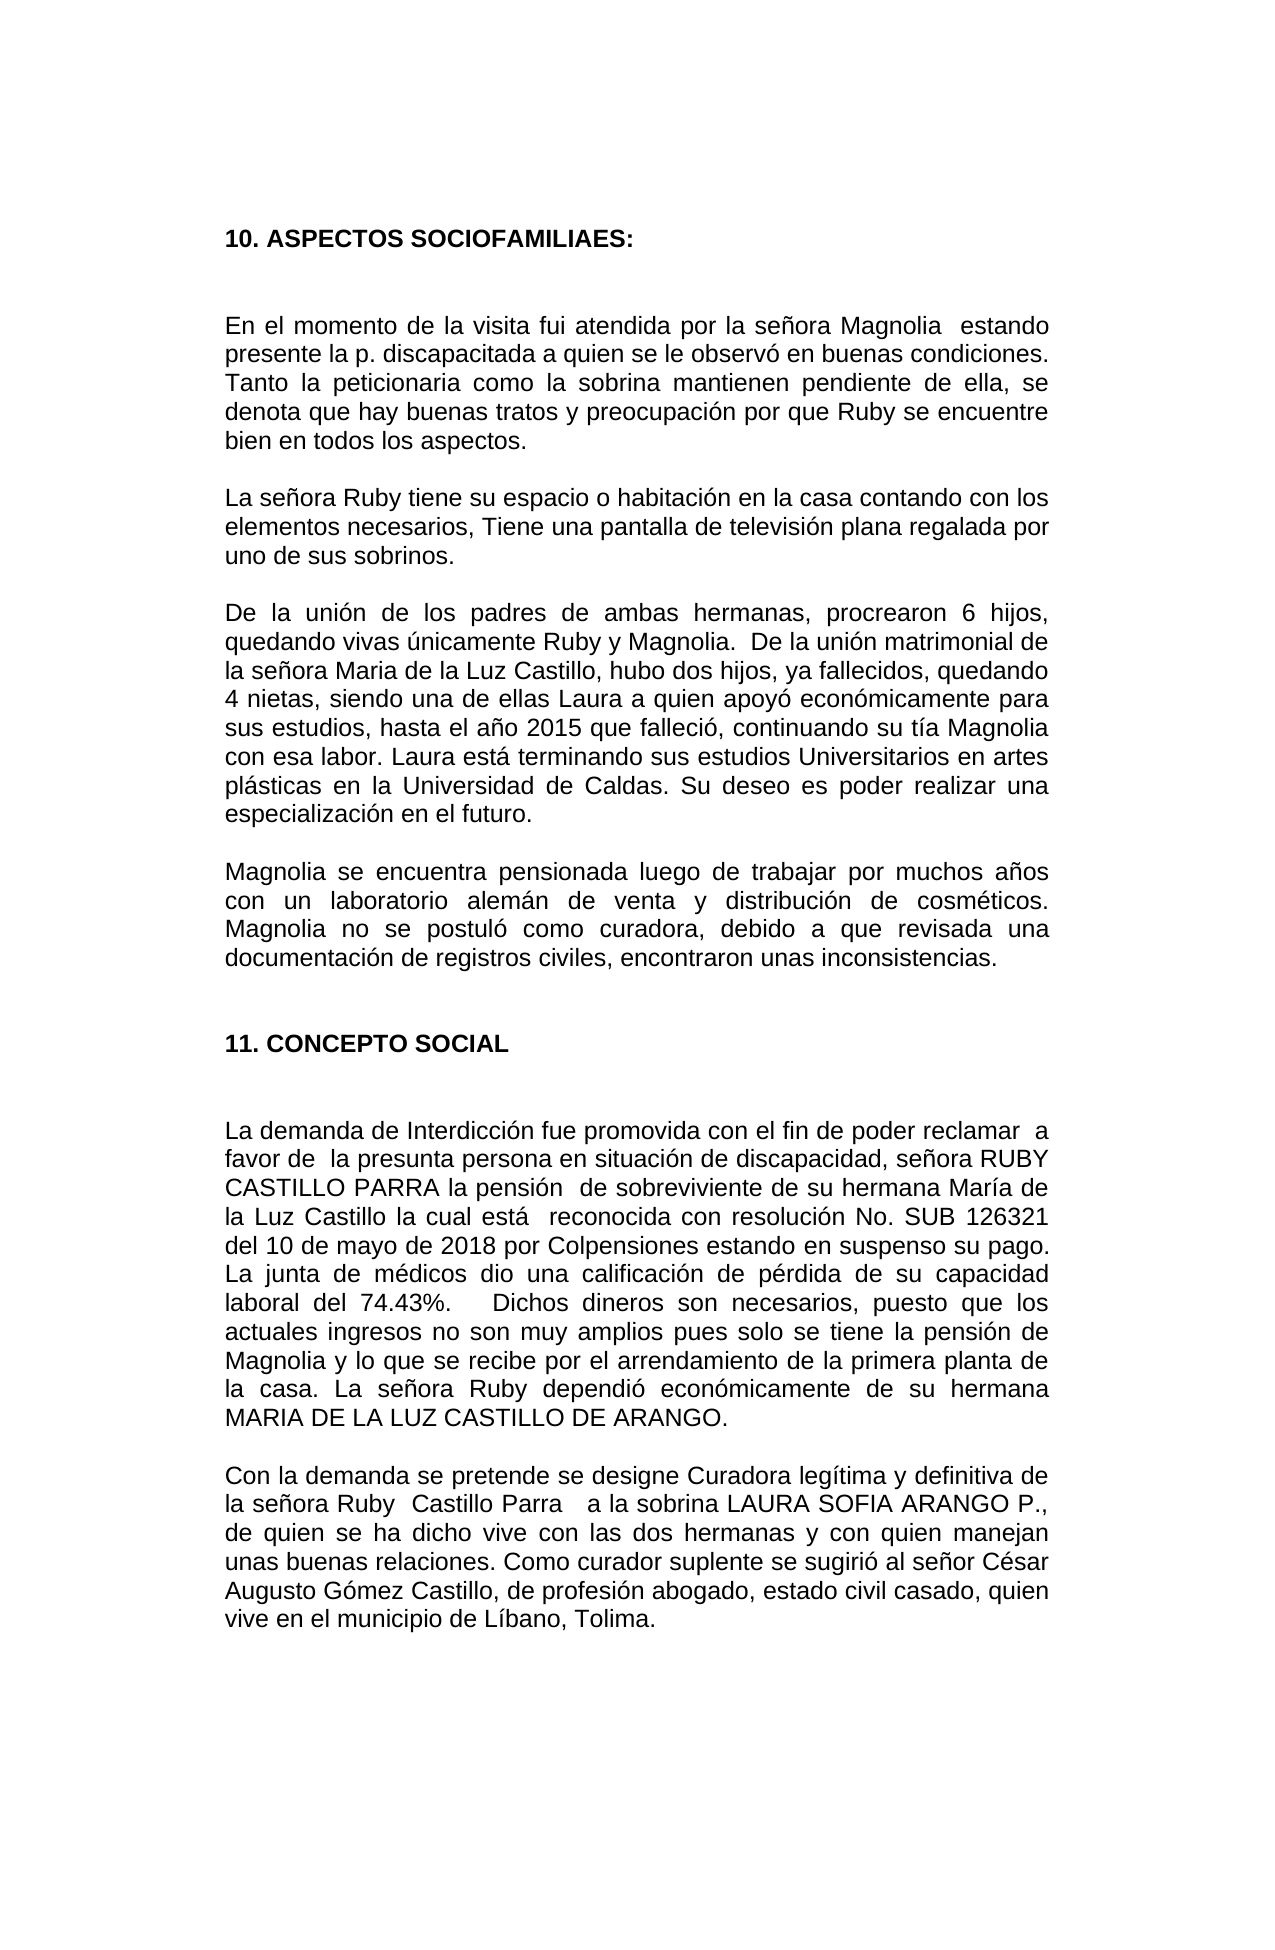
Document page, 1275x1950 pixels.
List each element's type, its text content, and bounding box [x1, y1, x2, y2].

text Con la demanda se pretende se designe Curadora legítima y definitiva de la señora Ruby Castillo Parra a la sobrina LAURA SOFIA ARANGO P., de quien se ha dicho vive con las dos hermanas y con quien manejan unas buenas relaciones. Como curador suplente se sugirió al señor César Augusto Gómez Castillo, de profesión abogado, estado civil casado, quien vive en el municipio de Líbano, Tolima. [224, 1461, 1051, 1633]
text La demanda de Interdicción fue promovida con el fin de poder reclamar a favor de la presunta persona en situación de discapacidad, señora RUBY CASTILLO PARRA la pensión de sobreviviente de su hermana María de la Luz Castillo la cual está reconocida con resolución No. SUB 126321 del 10 de mayo de 2018 por Colpensiones estando en suspenso su pago. La junta de médicos dio una calificación de pérdida de su capacidad laboral del 74.43%. Dichos dineros son necesarios, puesto que los actuales ingresos no son muy amplios pues solo se tiene la pensión de Magnolia y lo que se recibe por el arrendamiento de la primera planta de la casa. La señora Ruby dependió económicamente de su hermana MARIA DE LA LUZ CASTILLO DE ARANGO. [224, 1116, 1051, 1432]
text La señora Ruby tiene su espacio o habitación en la casa contando con los elementos necesarios, Tiene una pantalla de televisión plana regalada por uno de sus sobrinos. [224, 483, 1051, 569]
text De la unión de los padres de ambas hermanas, procrearon 6 hijos, quedando vivas únicamente Ruby y Magnolia. De la unión matrimonial de la señora Maria de la Luz Castillo, hubo dos hijos, ya fallecidos, quedando 4 nietas, siendo una de ellas Laura a quien apoyó económicamente para sus estudios, hasta el año 2015 que falleció, continuando su tía Magnolia con esa labor. Laura está terminando sus estudios Universitarios en artes plásticas en la Universidad de Caldas. Su deseo es poder realizar una especialización en el futuro. [224, 598, 1051, 828]
text 11. CONCEPTO SOCIAL [224, 1029, 1051, 1058]
text 10. ASPECTOS SOCIOFAMILIAES: [224, 224, 1051, 253]
text En el momento de la visita fui atendida por la señora Magnolia estando presente la p. discapacitada a quien se le observó en buenas condiciones. Tanto la peticionaria como la sobrina mantienen pendiente de ella, se denota que hay buenas tratos y preocupación por que Ruby se encuentre bien en todos los aspectos. [224, 311, 1051, 454]
text Magnolia se encuentra pensionada luego de trabajar por muchos años con un laboratorio alemán de venta y distribución de cosméticos. Magnolia no se postuló como curadora, debido a que revisada una documentación de registros civiles, encontraron unas inconsistencias. [224, 857, 1051, 972]
